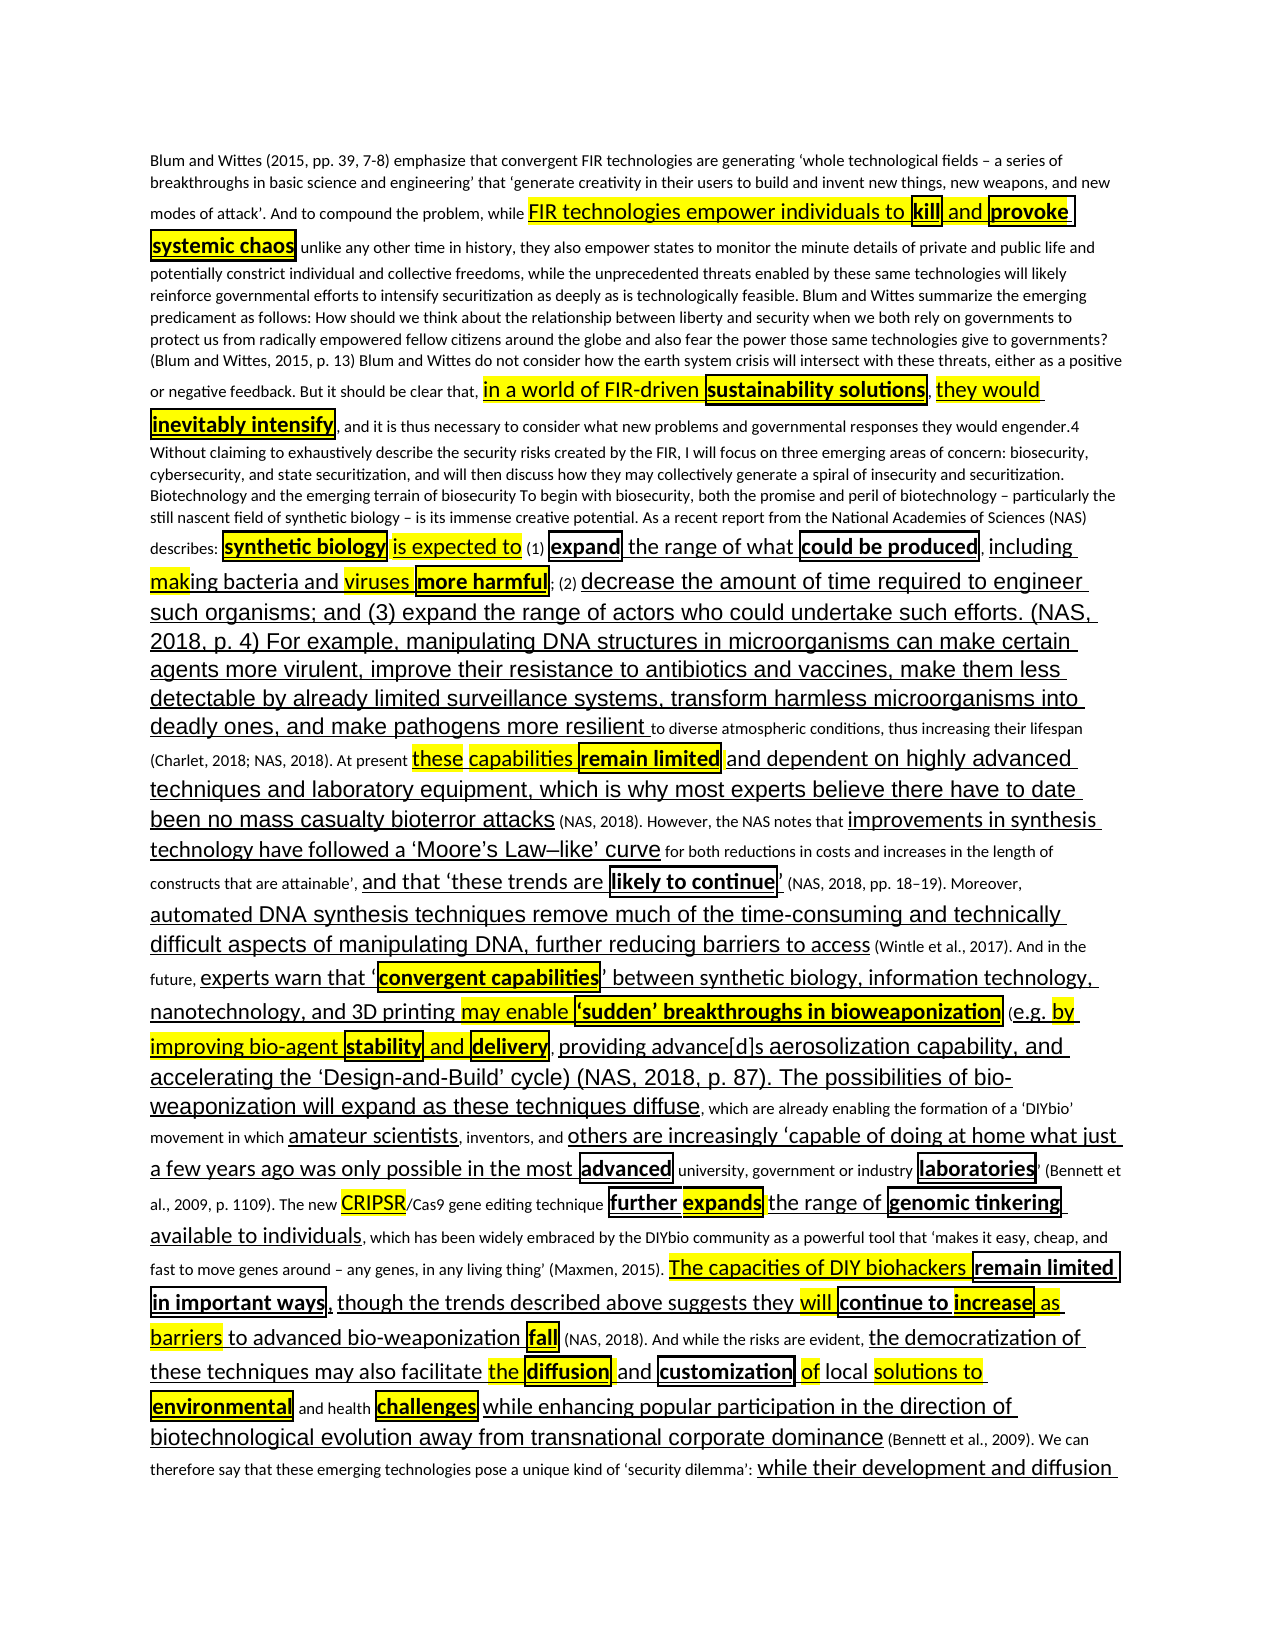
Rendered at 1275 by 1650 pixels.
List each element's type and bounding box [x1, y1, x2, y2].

text [150, 150, 1125, 1481]
